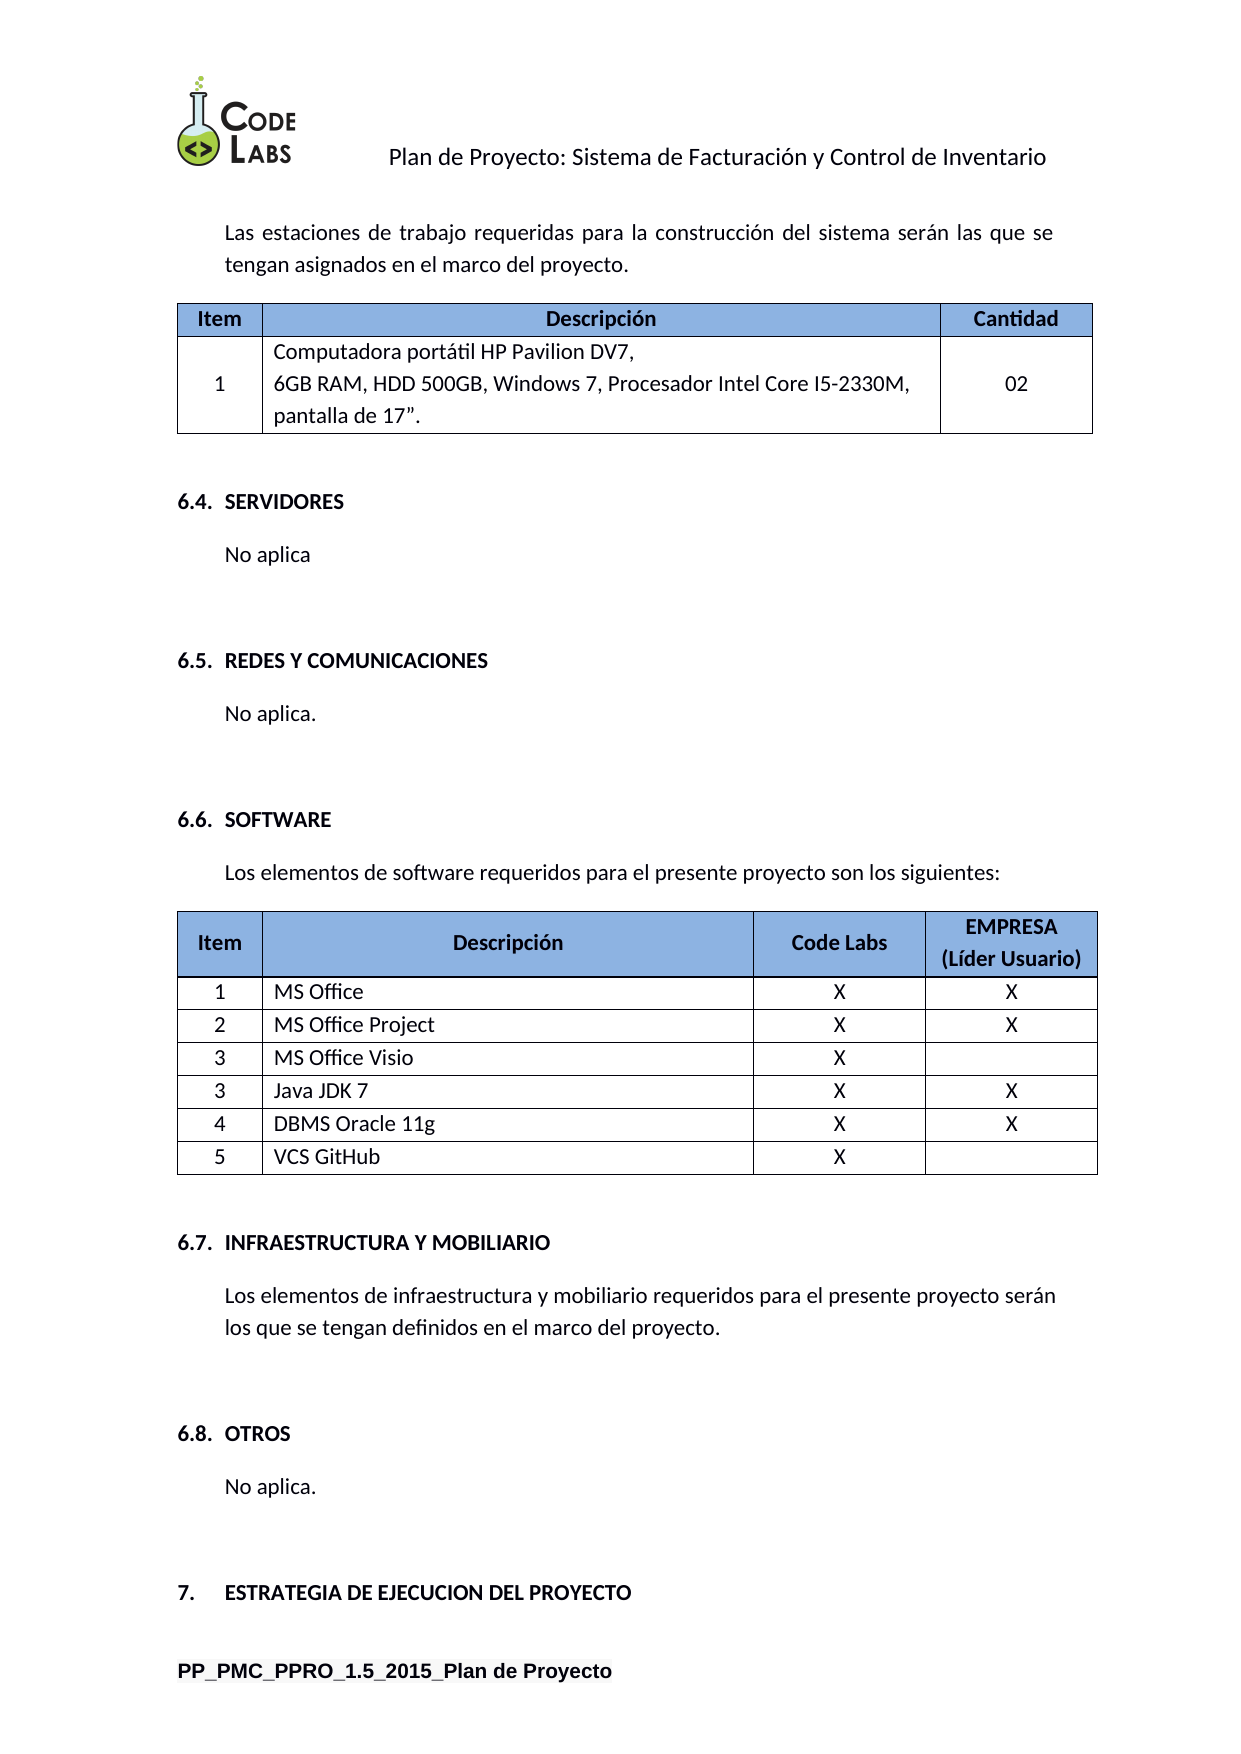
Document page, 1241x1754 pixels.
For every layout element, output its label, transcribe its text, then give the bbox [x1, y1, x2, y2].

table_cell 4 [178, 1109, 262, 1141]
table_cell X [754, 1043, 925, 1075]
text No aplica. [177, 1472, 1063, 1500]
text 6.6. SOFTWARE [177, 805, 1063, 833]
table_cell X [754, 1109, 925, 1141]
text No aplica. [177, 699, 1063, 727]
table_header Descripción [263, 304, 940, 336]
table_cell 2 [178, 1010, 262, 1042]
table_cell 3 [178, 1043, 262, 1075]
table_cell X [754, 1142, 925, 1174]
table_header Item [178, 304, 262, 336]
text No aplica [177, 540, 1063, 568]
text 6.4. SERVIDORES [177, 487, 1063, 515]
table_header Item [178, 912, 262, 976]
table_header Cantidad [941, 304, 1092, 336]
table_cell MS Office Project [263, 1010, 753, 1042]
table_cell [926, 1043, 1097, 1075]
table_header EMPRESA (Líder Usuario) [926, 912, 1097, 976]
table_cell Computadora portátil HP Pavilion DV7, 6GB RAM, HDD 500GB, Windows 7, Procesador Intel Core I5-2330M, pantalla de 17”. [263, 337, 940, 433]
table_cell MS Office Visio [263, 1043, 753, 1075]
table_cell 5 [178, 1142, 262, 1174]
table_cell X [754, 1076, 925, 1108]
text 6.7. INFRAESTRUCTURA Y MOBILIARIO [177, 1228, 1063, 1256]
text Los elementos de software requeridos para el presente proyecto son los siguientes: [177, 858, 1063, 886]
table_cell X [926, 1010, 1097, 1042]
text Las estaciones de trabajo requeridas para la construcción del sistema serán las que se tengan asignados en el marco del proyecto. [177, 218, 1063, 278]
picture [177, 76, 296, 166]
table_cell 02 [941, 337, 1092, 433]
table_cell Java JDK 7 [263, 1076, 753, 1108]
table_cell 1 [178, 978, 262, 1009]
table_header Code Labs [754, 912, 925, 976]
text 6.5. REDES Y COMUNICACIONES [177, 646, 1063, 674]
table_cell X [754, 978, 925, 1009]
table_cell X [926, 1109, 1097, 1141]
table_cell 1 [178, 337, 262, 433]
table_cell X [926, 1076, 1097, 1108]
text Los elementos de infraestructura y mobiliario requeridos para el presente proyecto serán los que se tengan definidos en el marco del proyecto. [177, 1281, 1063, 1341]
table_cell X [754, 1010, 925, 1042]
text 6.8. OTROS [177, 1419, 1063, 1447]
table_cell DBMS Oracle 11g [263, 1109, 753, 1141]
table_cell X [926, 978, 1097, 1009]
table_cell [926, 1142, 1097, 1174]
table_cell MS Office [263, 978, 753, 1009]
text 7. ESTRATEGIA DE EJECUCION DEL PROYECTO [177, 1578, 1063, 1606]
table_header Descripción [263, 912, 753, 976]
table_cell 3 [178, 1076, 262, 1108]
table_cell VCS GitHub [263, 1142, 753, 1174]
